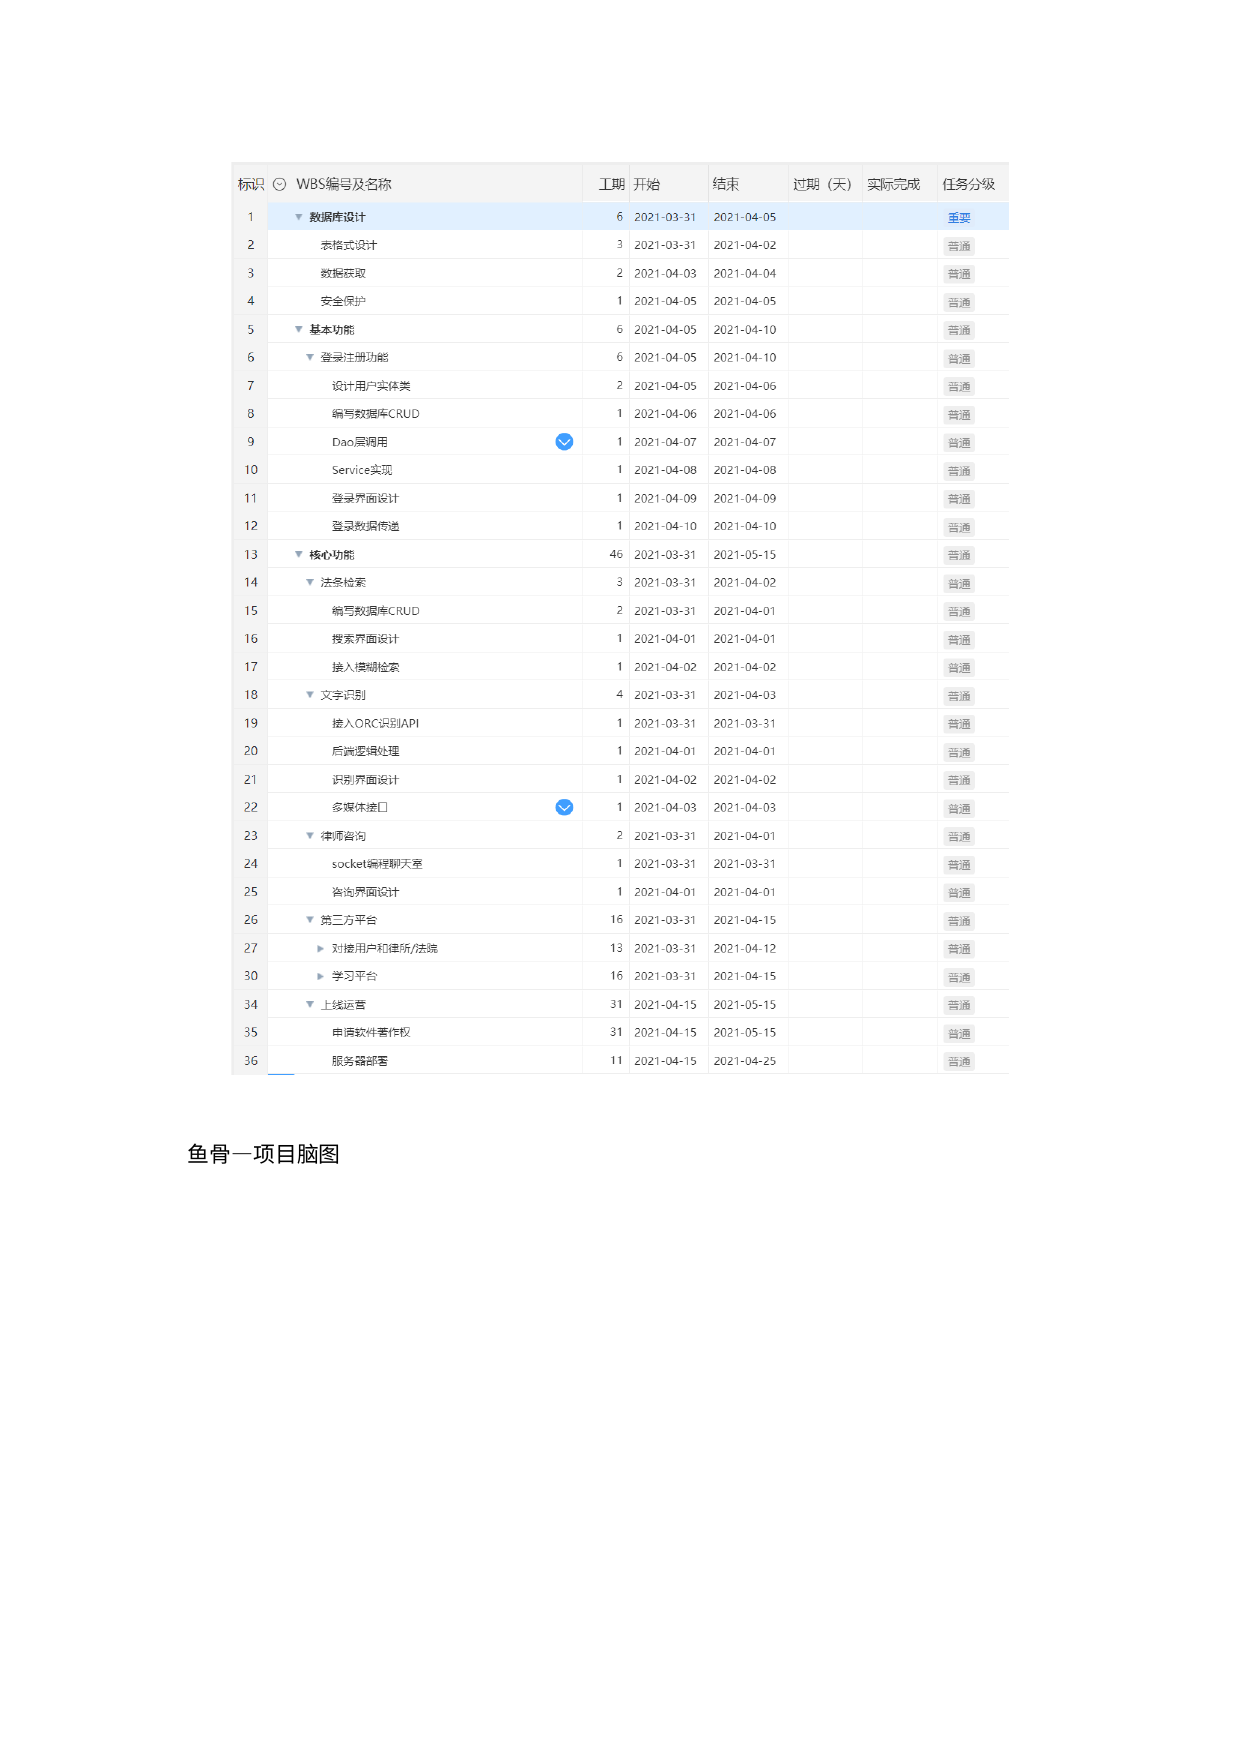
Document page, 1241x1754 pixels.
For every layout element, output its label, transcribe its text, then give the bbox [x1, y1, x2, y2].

picture [231, 162, 1009, 1075]
text 鱼骨—项目脑图 [187, 1137, 1053, 1169]
